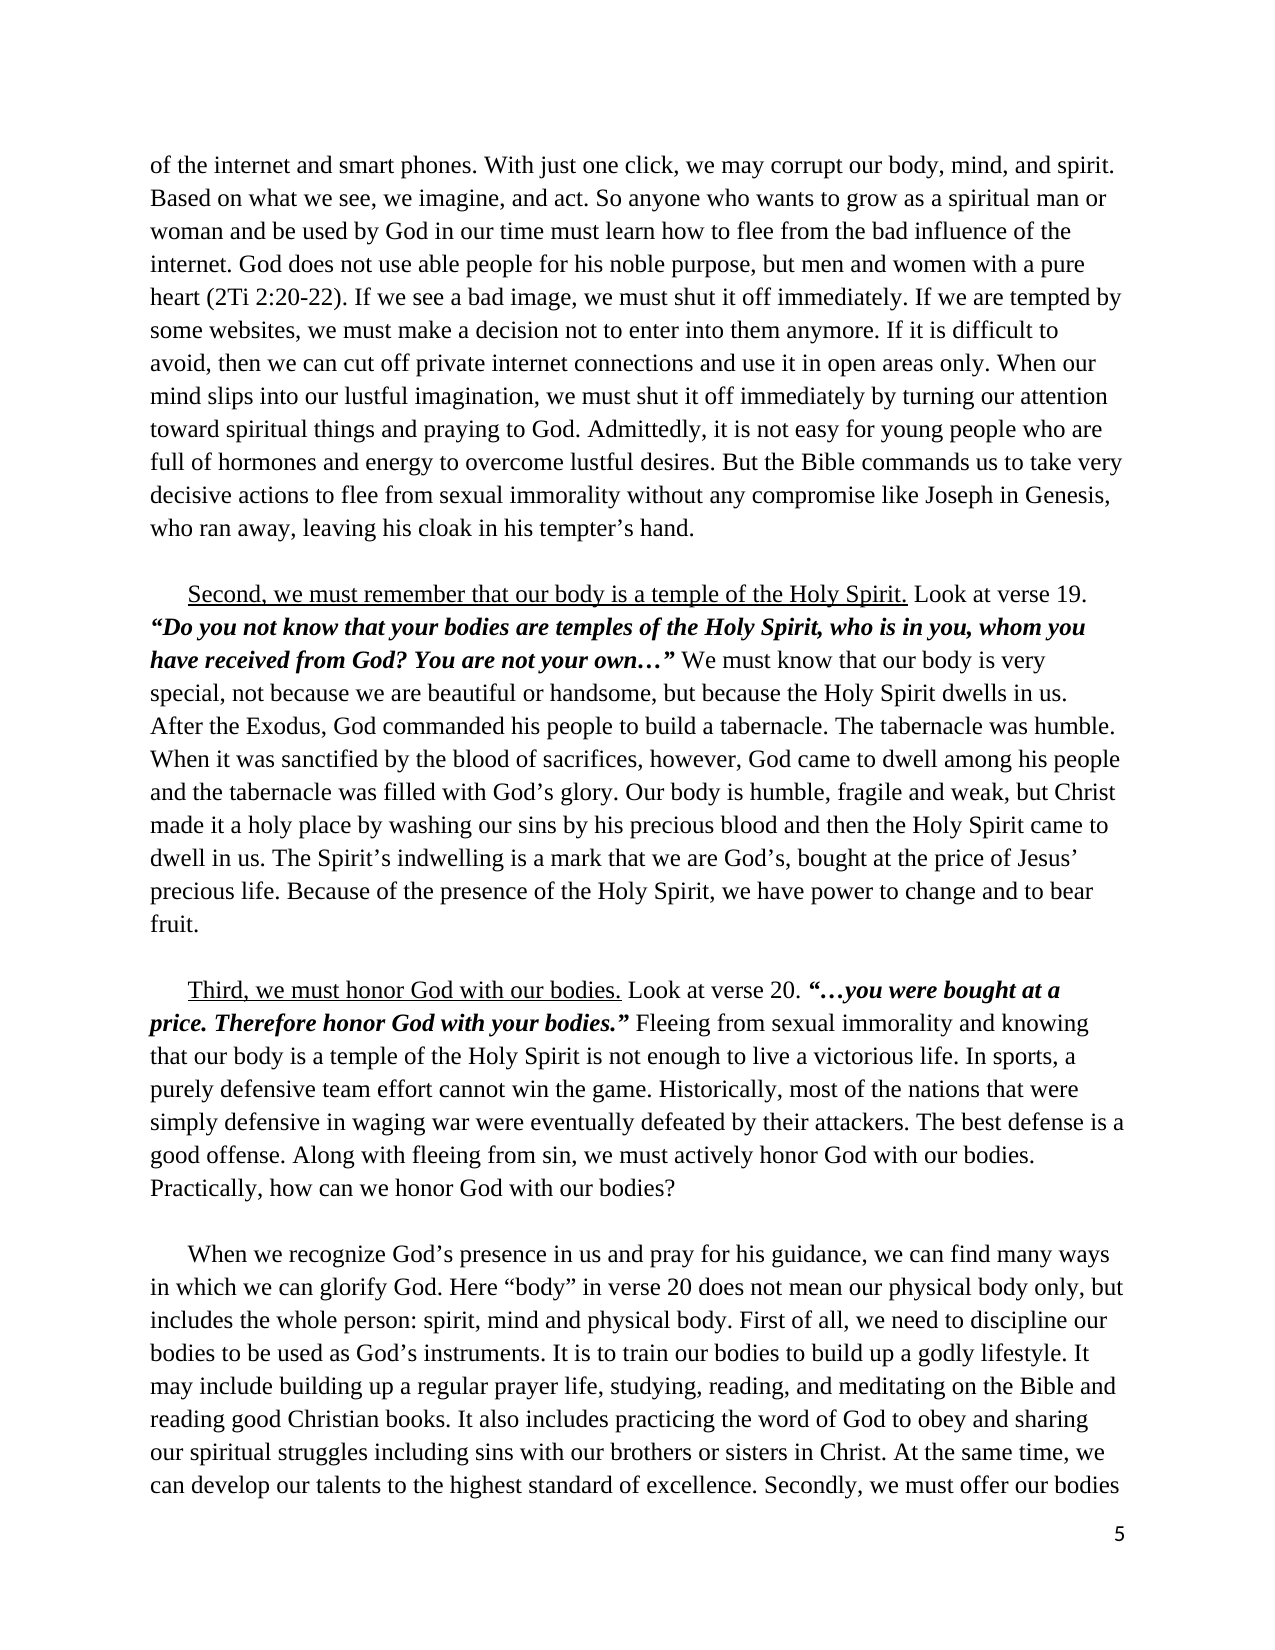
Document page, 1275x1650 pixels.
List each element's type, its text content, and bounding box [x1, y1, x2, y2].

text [150, 150, 1125, 542]
text Second, we must remember that our body is a temple of the Holy Spirit. Look at verse 19. “Do you not know that your bodies are temples of the Holy Spirit, who is in you, whom you have received from God? You are not your own…” We must know that our body is very special, not because we are beautiful or handsome, but because the Holy Spirit dwells in us. After the Exodus, God commanded his people to build a tabernacle. The tabernacle was humble. When it was sanctified by the blood of sacrifices, however, God came to dwell among his people and the tabernacle was filled with God’s glory. Our body is humble, fragile and weak, but Christ made it a holy place by washing our sins by his precious blood and then the Holy Spirit came to dwell in us. The Spirit’s indwelling is a mark that we are God’s, bought at the price of Jesus’ precious life. Because of the presence of the Holy Spirit, we have power to change and to bear fruit. [150, 579, 1125, 938]
text Third, we must honor God with our bodies. Look at verse 20. “…you were bought at a price. Therefore honor God with your bodies.” Fleeing from sexual immorality and knowing that our body is a temple of the Holy Spirit is not enough to live a victorious life. In sports, a purely defensive team effort cannot win the game. Historically, most of the nations that were simply defensive in waging war were eventually defeated by their attackers. The best defense is a good offense. Along with fleeing from sin, we must actively honor God with our bodies. Practically, how can we honor God with our bodies? [150, 975, 1125, 1202]
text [150, 1239, 1125, 1499]
